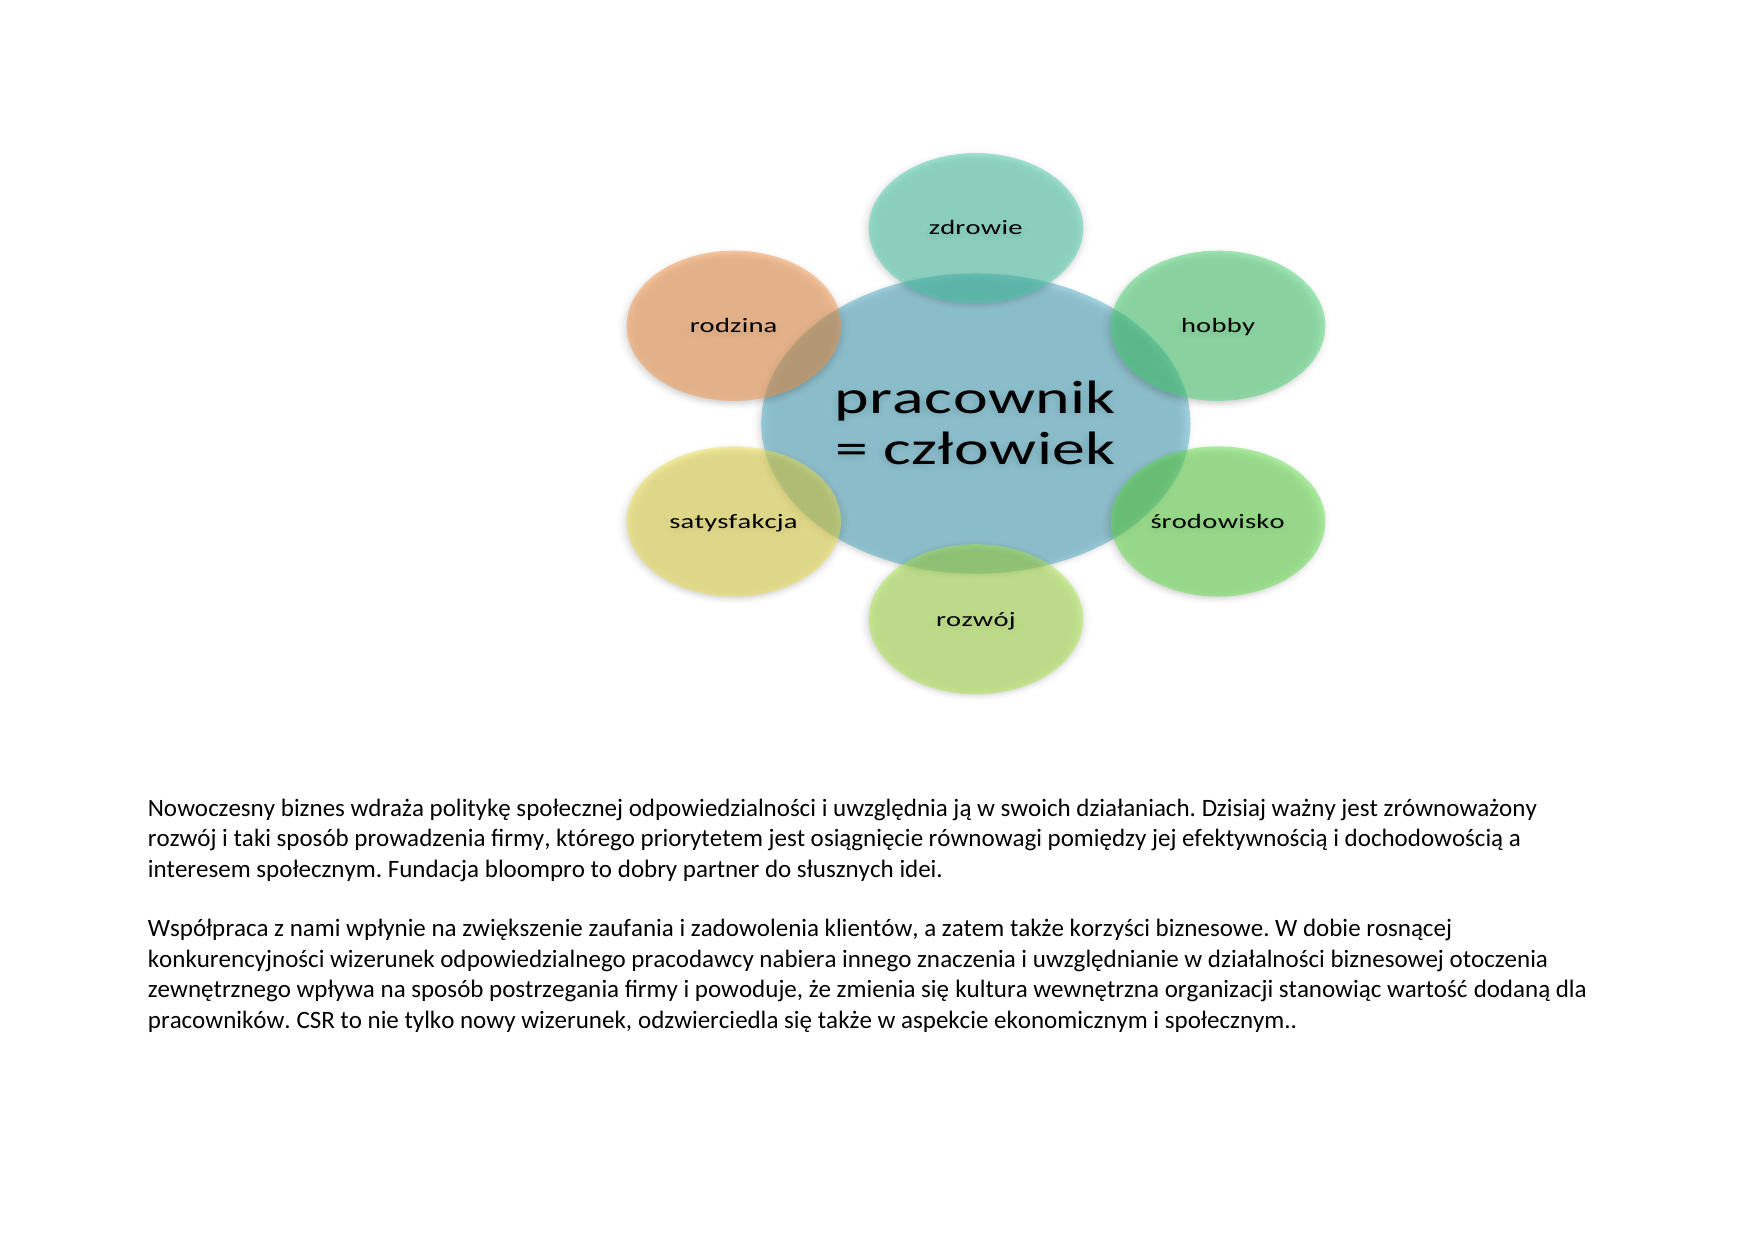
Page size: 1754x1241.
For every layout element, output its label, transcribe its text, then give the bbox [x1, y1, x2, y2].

text Nowoczesny biznes wdraża politykę społecznej odpowiedzialności i uwzględnia ją w swoich działaniach. Dzisiaj ważny jest zrównoważony rozwój i taki sposób prowadzenia firmy, którego priorytetem jest osiągnięcie równowagi pomiędzy jej efektywnością i dochodowością a interesem społecznym. Fundacja bloompro to dobry partner do słusznych idei. [148, 792, 1606, 883]
text Współpraca z nami wpłynie na zwiększenie zaufania i zadowolenia klientów, a zatem także korzyści biznesowe. W dobie rosnącej konkurencyjności wizerunek odpowiedzialnego pracodawcy nabiera innego znaczenia i uwzględnianie w działalności biznesowej otoczenia zewnętrznego wpływa na sposób postrzegania firmy i powoduje, że zmienia się kultura wewnętrzna organizacji stanowiąc wartość dodaną dla pracowników. CSR to nie tylko nowy wizerunek, odzwierciedla się także w aspekcie ekonomicznym i społecznym.. [148, 913, 1606, 1035]
